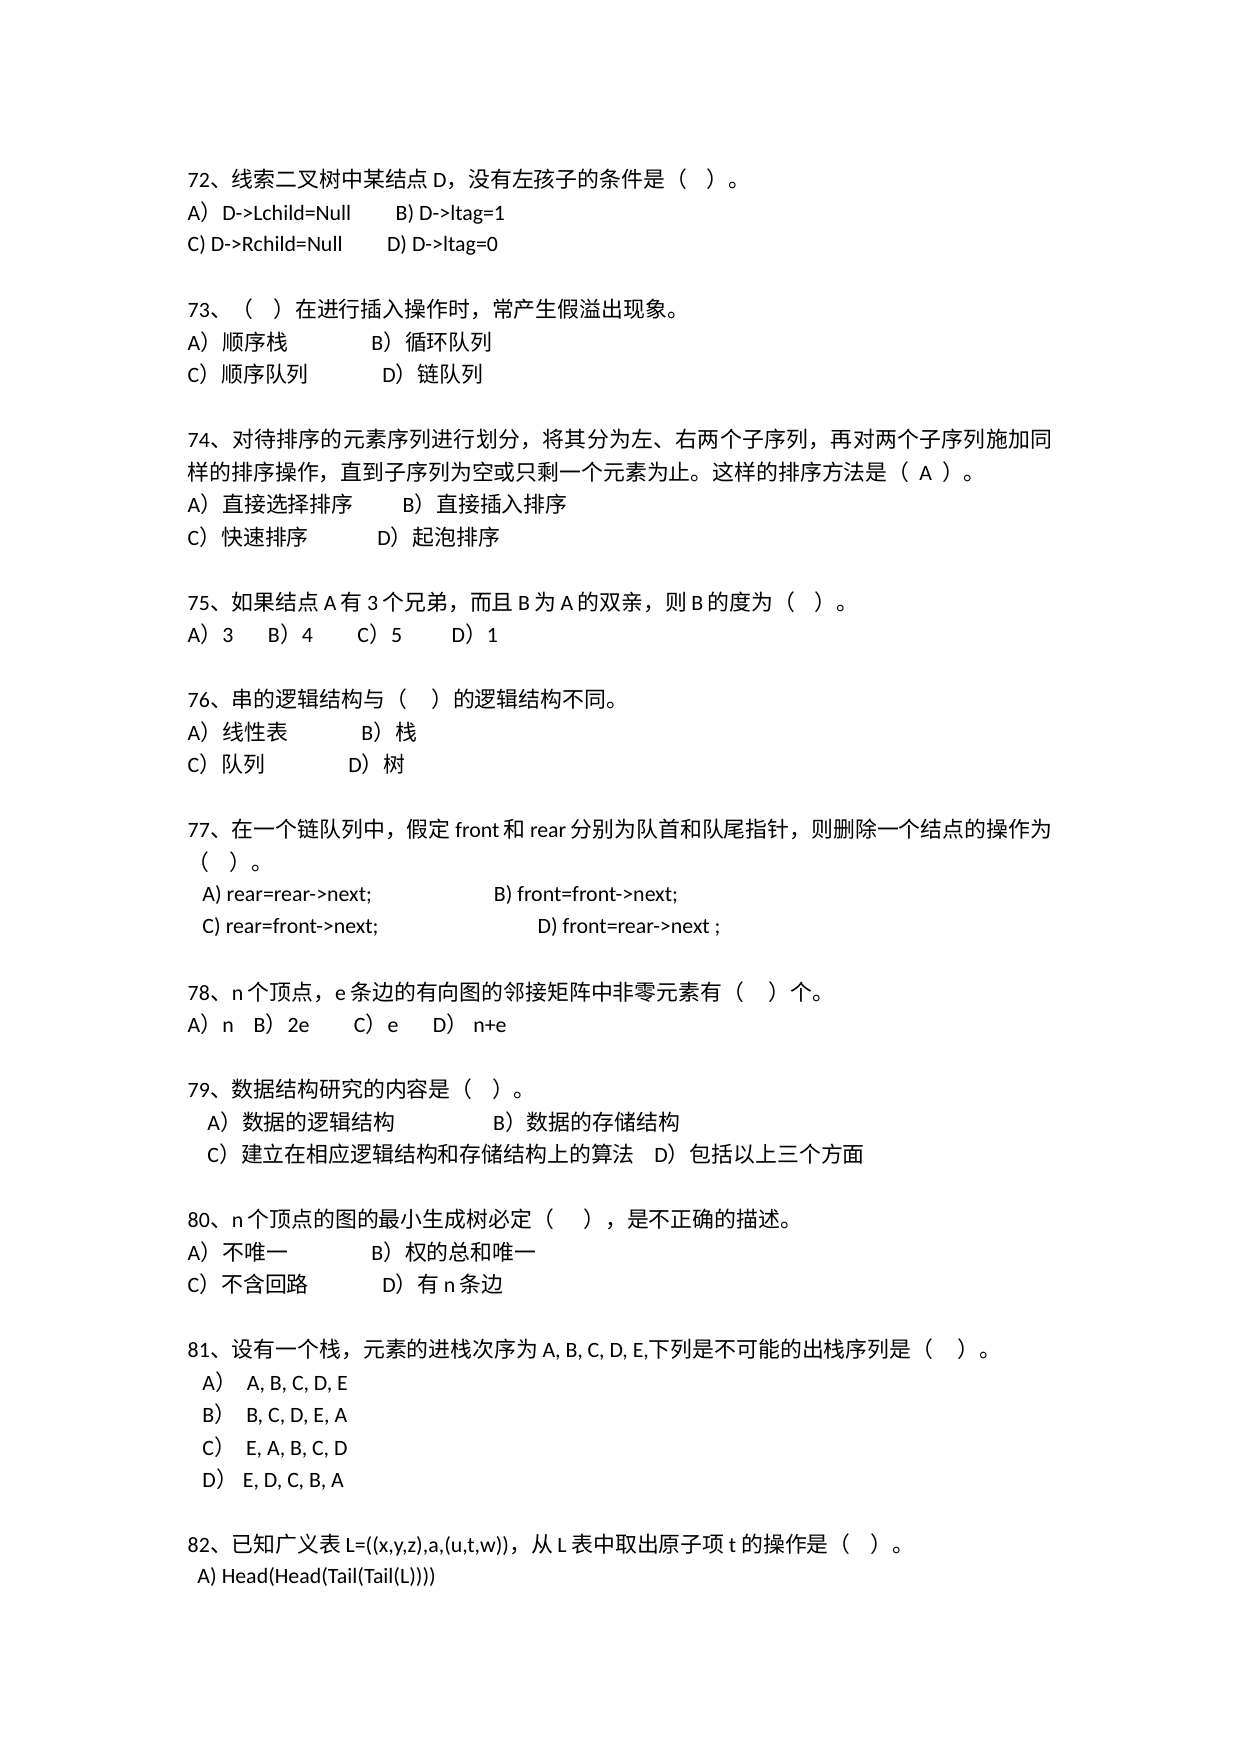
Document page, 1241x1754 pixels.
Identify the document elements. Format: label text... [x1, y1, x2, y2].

text C）快速排序 D）起泡排序 [187, 519, 1053, 552]
text A）不唯一 B）权的总和唯一 [187, 1234, 1053, 1267]
text 80、n个顶点的图的最小生成树必定（ ），是不正确的描述。 [187, 1202, 1053, 1234]
text A）顺序栈 B）循环队列 [187, 324, 1053, 357]
text 78、n个顶点，e条边的有向图的邻接矩阵中非零元素有（ ）个。 [187, 974, 1053, 1007]
text C) rear=front->next; D) front=rear->next ; [187, 909, 1053, 942]
text A）D->Lchild=Null B) D->ltag=1 [187, 194, 1053, 227]
text 76、串的逻辑结构与（ ）的逻辑结构不同。 [187, 682, 1053, 714]
text 74、对待排序的元素序列进行划分，将其分为左、右两个子序列，再对两个子序列施加同样的排序操作，直到子序列为空或只剩一个元素为止。这样的排序方法是（ A ）。 [187, 422, 1053, 487]
text 79、数据结构研究的内容是（ ）。 [187, 1072, 1053, 1104]
text A）直接选择排序 B）直接插入排序 [187, 487, 1053, 519]
text A）n B）2e C）e D） n+e [187, 1007, 1053, 1039]
text 81、设有一个栈，元素的进栈次序为A, B, C, D, E,下列是不可能的出栈序列是（ ）。 [187, 1332, 1053, 1364]
text 75、如果结点A有3个兄弟，而且B为A的双亲，则B的度为（ ）。 [187, 584, 1053, 617]
text A) rear=rear->next; B) front=front->next; [187, 877, 1053, 909]
text A） A, B, C, D, E [187, 1364, 1053, 1397]
text 82、已知广义表L=((x,y,z),a,(u,t,w))，从L 表中取出原子项t 的操作是（ ）。 [187, 1527, 1053, 1559]
text A) Head(Head(Tail(Tail(L)))) [187, 1559, 1053, 1592]
text A）数据的逻辑结构 B）数据的存储结构 [187, 1104, 1053, 1137]
text 72、线索二叉树中某结点D，没有左孩子的条件是（ ）。 [187, 162, 1053, 194]
text C）建立在相应逻辑结构和存储结构上的算法 D）包括以上三个方面 [187, 1137, 1053, 1169]
text C) D->Rchild=Null D) D->ltag=0 [187, 227, 1053, 259]
text 73、（ ）在进行插入操作时，常产生假溢出现象。 [187, 292, 1053, 324]
text C）队列 D）树 [187, 747, 1053, 779]
text D） E, D, C, B, A [187, 1462, 1053, 1494]
text A）线性表 B）栈 [187, 714, 1053, 747]
text A）3 B）4 C）5 D）1 [187, 617, 1053, 649]
text C）顺序队列 D）链队列 [187, 357, 1053, 389]
text C）不含回路 D）有n条边 [187, 1267, 1053, 1299]
text B） B, C, D, E, A [187, 1397, 1053, 1429]
text C） E, A, B, C, D [187, 1429, 1053, 1462]
text 77、在一个链队列中，假定front和rear分别为队首和队尾指针，则删除一个结点的操作为（ ）。 [187, 812, 1053, 877]
